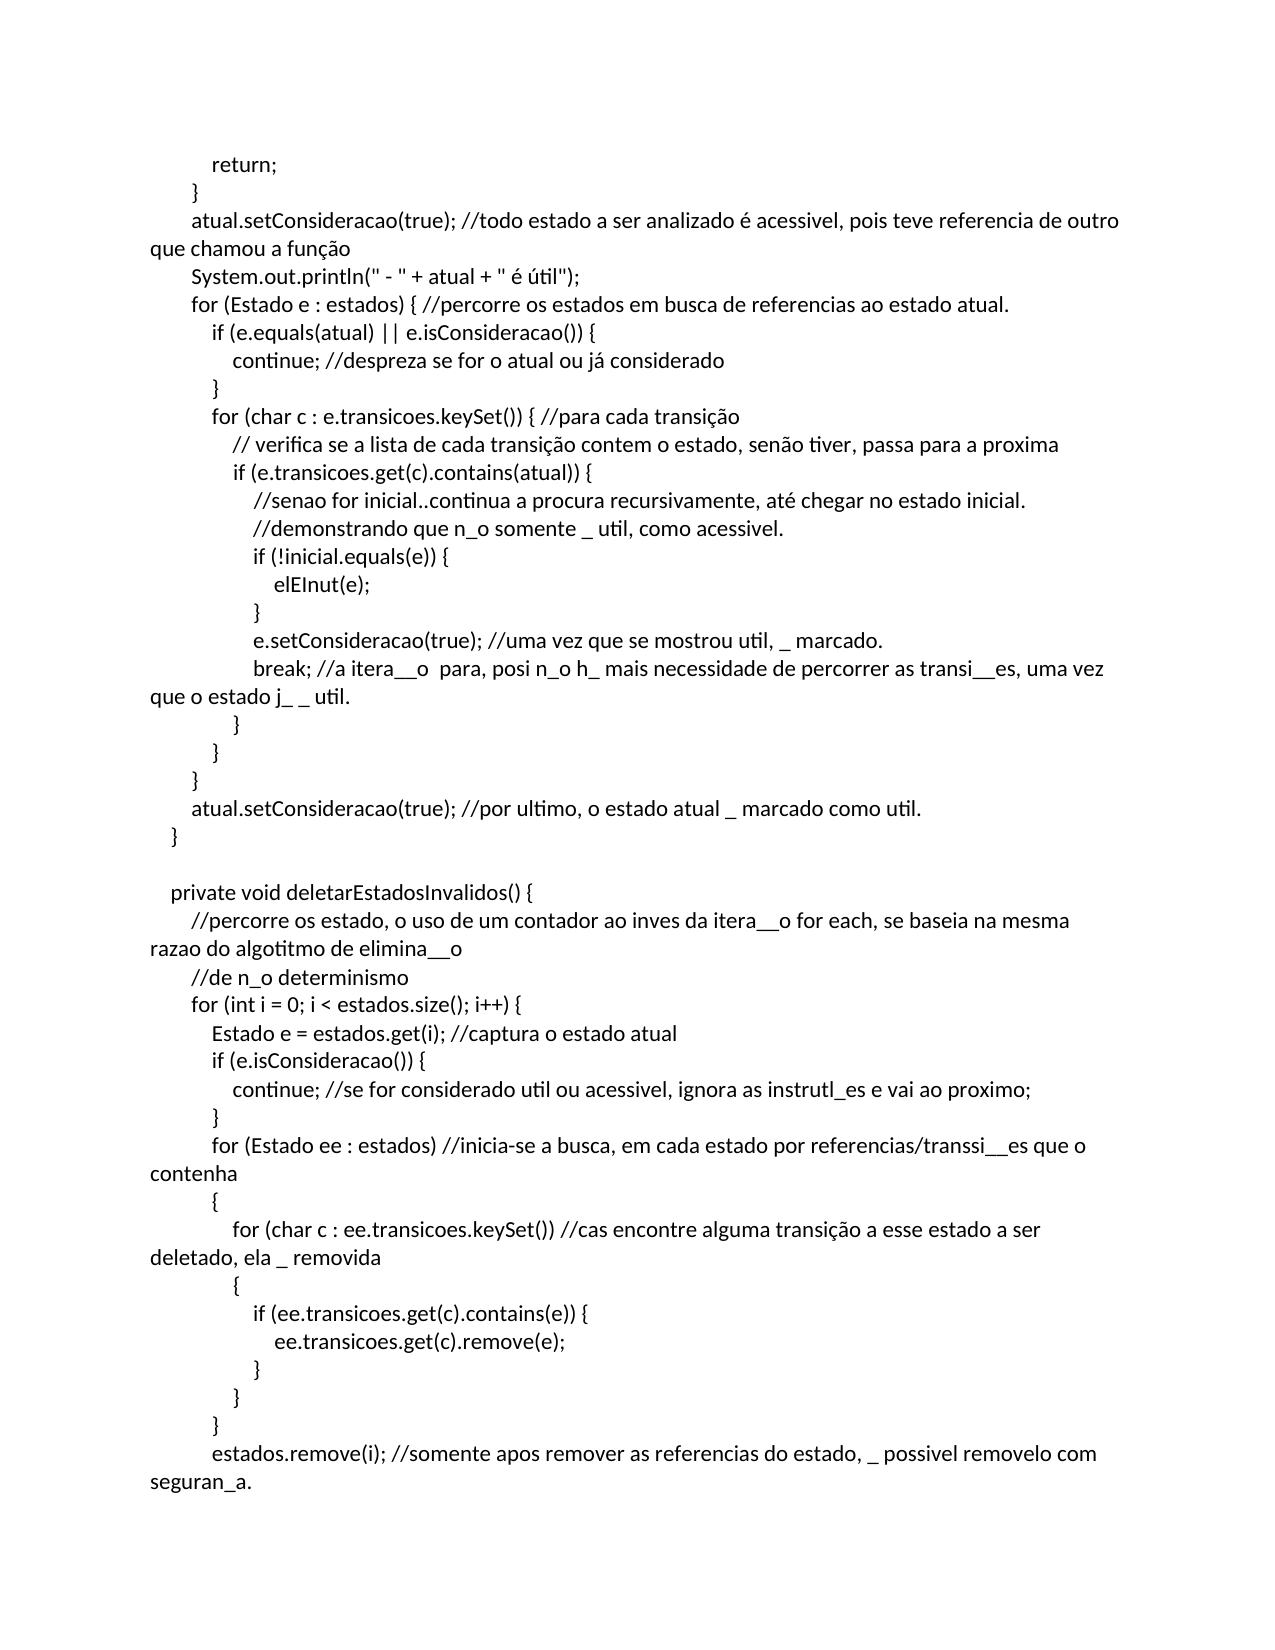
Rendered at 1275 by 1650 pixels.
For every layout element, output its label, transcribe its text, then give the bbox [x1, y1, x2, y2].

text { [150, 1187, 1125, 1215]
text for (int i = 0; i < estados.size(); i++) { [150, 991, 1125, 1019]
text //percorre os estado, o uso de um contador ao inves da itera__o for each, se baseia na mesma razao do algotitmo de elimina__o [150, 907, 1125, 963]
text for (Estado ee : estados) //inicia-se a busca, em cada estado por referencias/transsi__es que o contenha [150, 1131, 1125, 1187]
text } [150, 1383, 1125, 1411]
text } [150, 822, 1125, 851]
text break; //a itera__o para, posi n_o h_ mais necessidade de percorrer as transi__es, uma vez que o estado j_ _ util. [150, 654, 1125, 710]
text private void deletarEstadosInvalidos() { [150, 878, 1125, 907]
text atual.setConsideracao(true); //todo estado a ser analizado é acessivel, pois teve referencia de outro que chamou a função [150, 206, 1125, 262]
text } [150, 598, 1125, 626]
text } [150, 738, 1125, 766]
text if (!inicial.equals(e)) { [150, 542, 1125, 570]
text //senao for inicial..continua a procura recursivamente, até chegar no estado inicial. [150, 486, 1125, 514]
text } [150, 1411, 1125, 1439]
text System.out.println(" - " + atual + " é útil"); [150, 262, 1125, 290]
text estados.remove(i); //somente apos remover as referencias do estado, _ possivel removelo com seguran_a. [150, 1439, 1125, 1495]
text continue; //se for considerado util ou acessivel, ignora as instrutl_es e vai ao proximo; [150, 1075, 1125, 1103]
text ee.transicoes.get(c).remove(e); [150, 1327, 1125, 1355]
text e.setConsideracao(true); //uma vez que se mostrou util, _ marcado. [150, 626, 1125, 654]
text } [150, 1355, 1125, 1383]
text } [150, 710, 1125, 738]
text //demonstrando que n_o somente _ util, como acessivel. [150, 514, 1125, 542]
text return; [150, 150, 1125, 178]
text for (char c : ee.transicoes.keySet()) //cas encontre alguma transição a esse estado a ser deletado, ela _ removida [150, 1215, 1125, 1271]
text { [150, 1271, 1125, 1299]
text Estado e = estados.get(i); //captura o estado atual [150, 1019, 1125, 1047]
text } [150, 1103, 1125, 1131]
text for (Estado e : estados) { //percorre os estados em busca de referencias ao estado atual. [150, 290, 1125, 318]
text //de n_o determinismo [150, 963, 1125, 991]
text // verifica se a lista de cada transição contem o estado, senão tiver, passa para a proxima [150, 430, 1125, 458]
text if (e.isConsideracao()) { [150, 1047, 1125, 1075]
text if (ee.transicoes.get(c).contains(e)) { [150, 1299, 1125, 1327]
text if (e.transicoes.get(c).contains(atual)) { [150, 458, 1125, 486]
text for (char c : e.transicoes.keySet()) { //para cada transição [150, 402, 1125, 430]
text continue; //despreza se for o atual ou já considerado [150, 346, 1125, 374]
text } [150, 178, 1125, 206]
text elEInut(e); [150, 570, 1125, 598]
text } [150, 374, 1125, 402]
text } [150, 766, 1125, 794]
text atual.setConsideracao(true); //por ultimo, o estado atual _ marcado como util. [150, 794, 1125, 822]
text if (e.equals(atual) || e.isConsideracao()) { [150, 318, 1125, 346]
